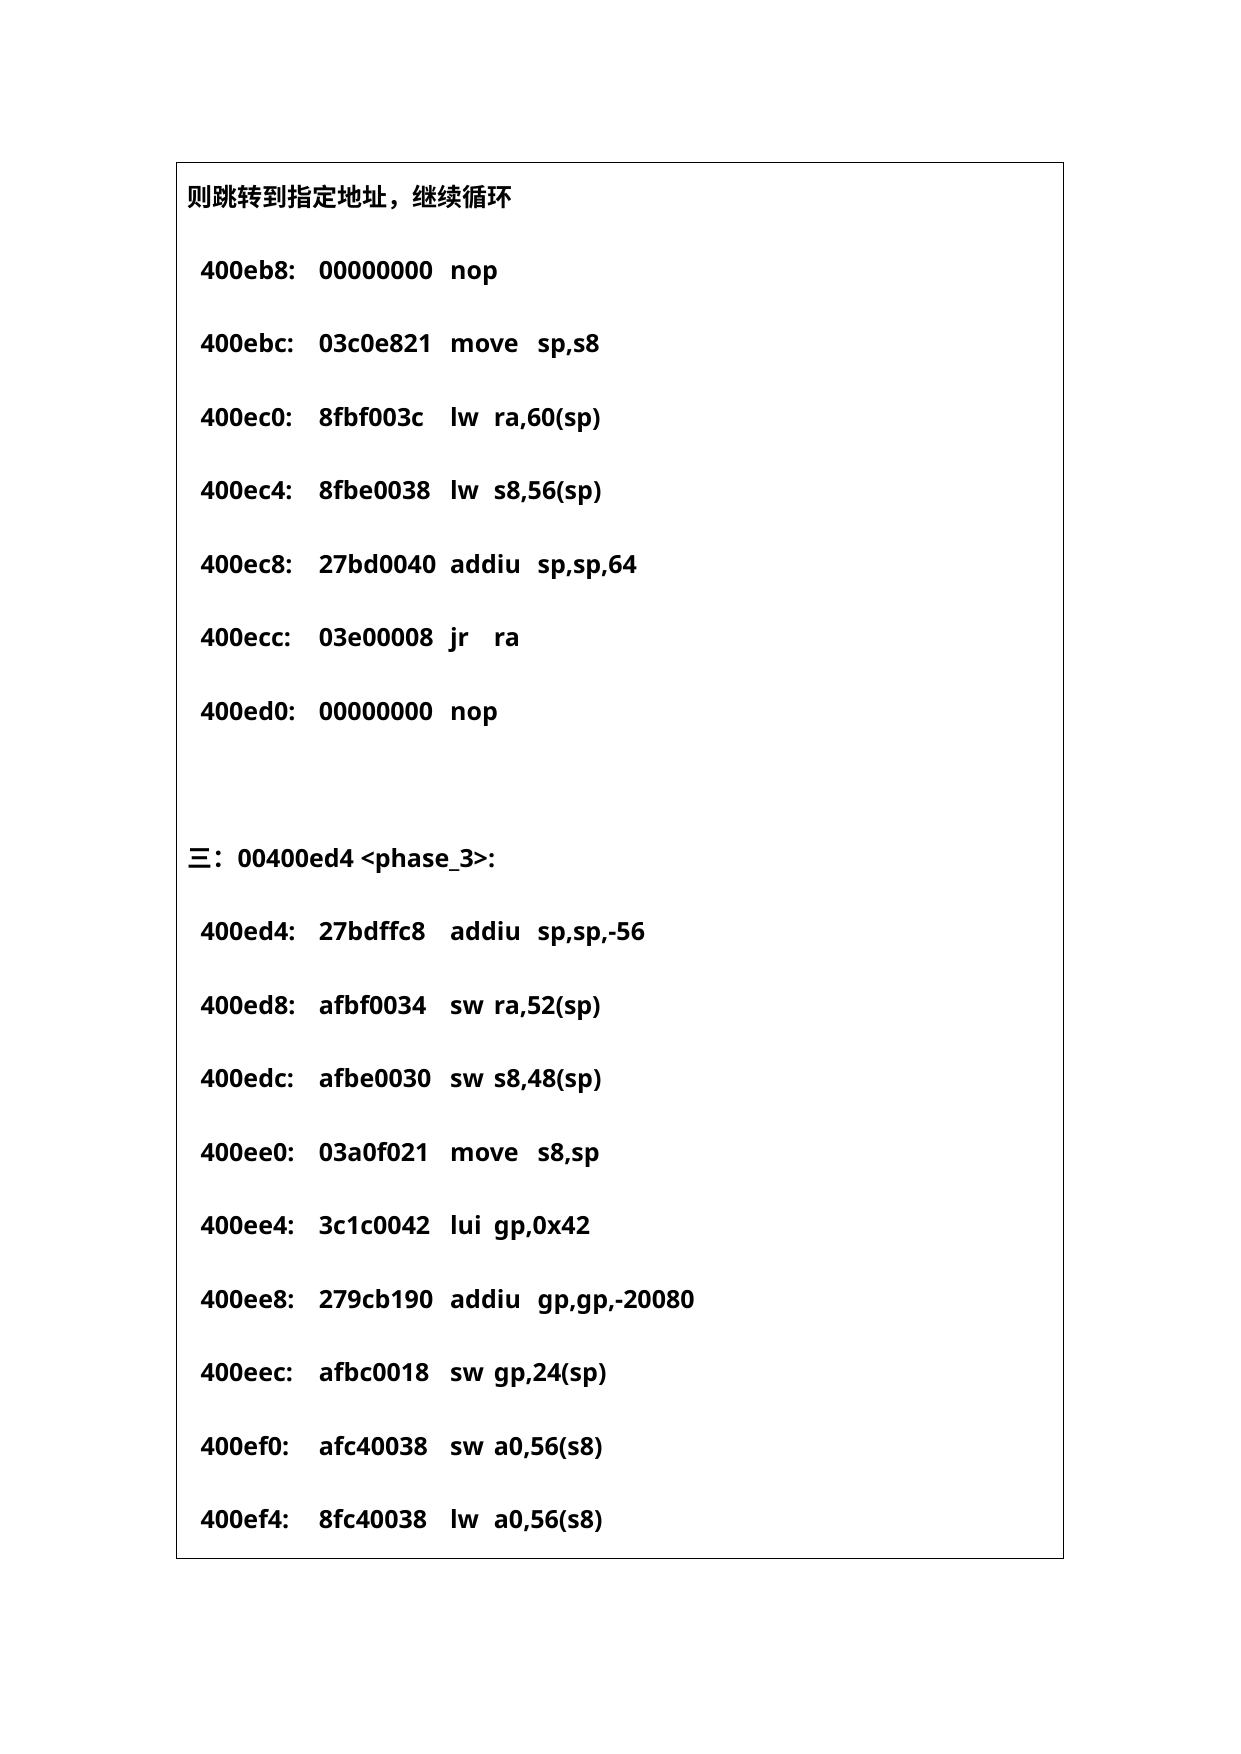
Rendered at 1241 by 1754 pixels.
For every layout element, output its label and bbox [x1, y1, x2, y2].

table_cell [177, 163, 1063, 1557]
